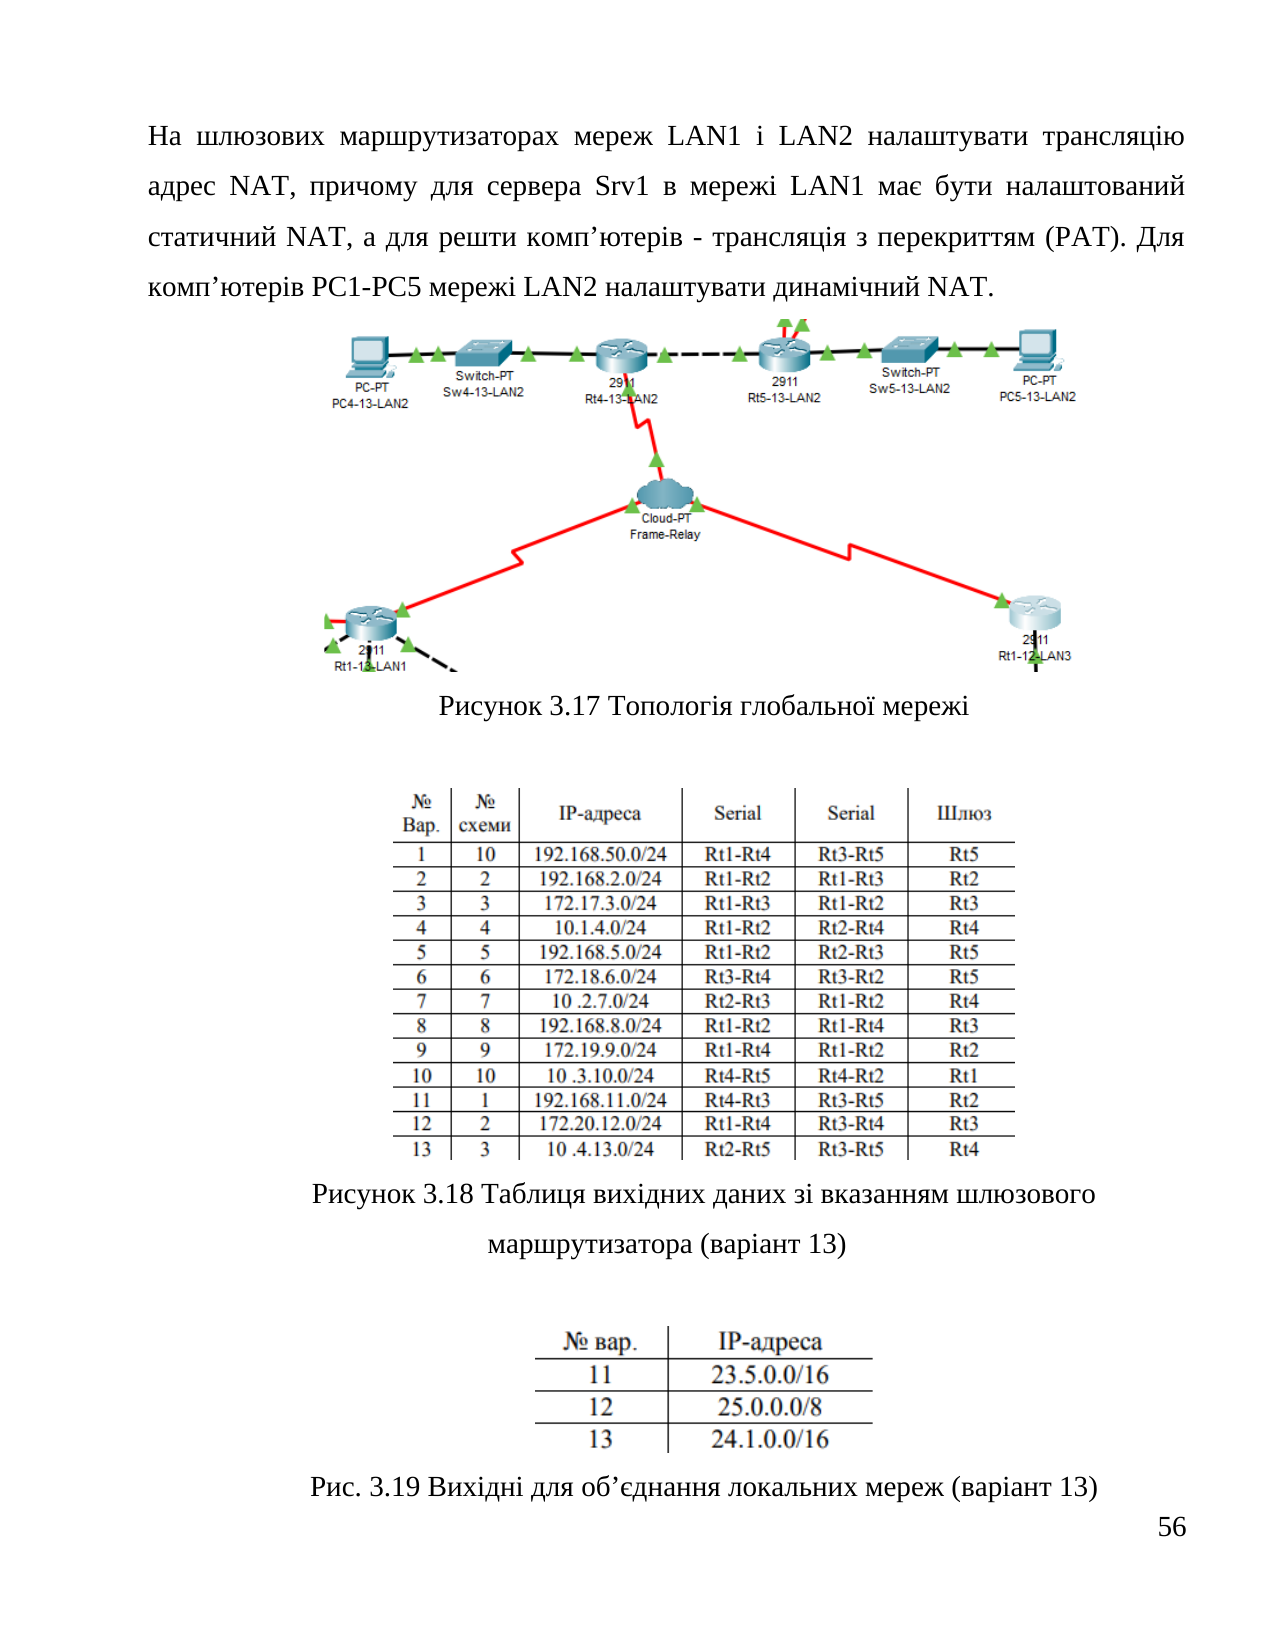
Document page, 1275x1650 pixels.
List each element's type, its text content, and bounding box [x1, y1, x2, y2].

text Рисунок 3.18 Таблиця вихідних даних зі вказанням шлюзового маршрутизатора (варіант 13) [148, 1176, 1186, 1260]
picture [324, 319, 1084, 672]
picture [535, 1326, 873, 1453]
text Рис. 3.19 Вихідні для об’єднання локальних мереж (варіант 13) [148, 1469, 1186, 1503]
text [148, 118, 1186, 303]
picture [393, 788, 1015, 1160]
text Рисунок 3.17 Топологія глобальної мережі [148, 688, 1186, 722]
